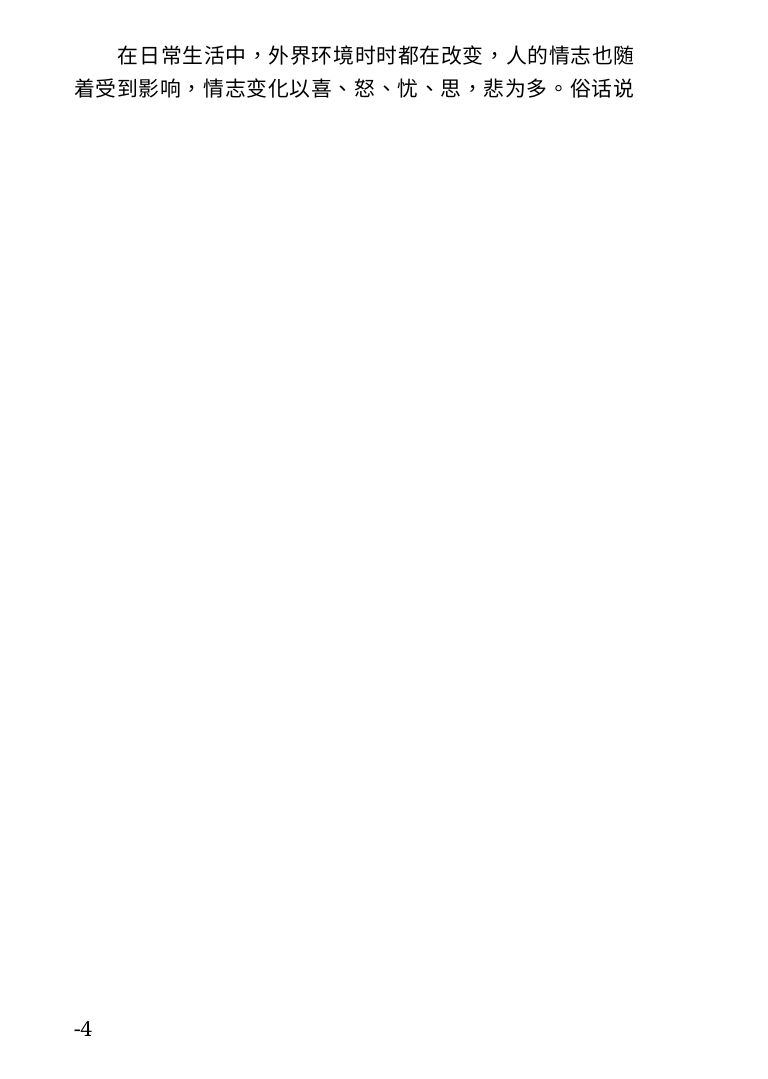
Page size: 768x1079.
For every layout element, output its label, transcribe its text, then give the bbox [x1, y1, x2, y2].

text 在日常生活中，外界环境时时都在改变，人的情志也随 着受到影响，情志变化以喜、怒、忧、思，悲为多。俗话说 [74, 42, 637, 102]
